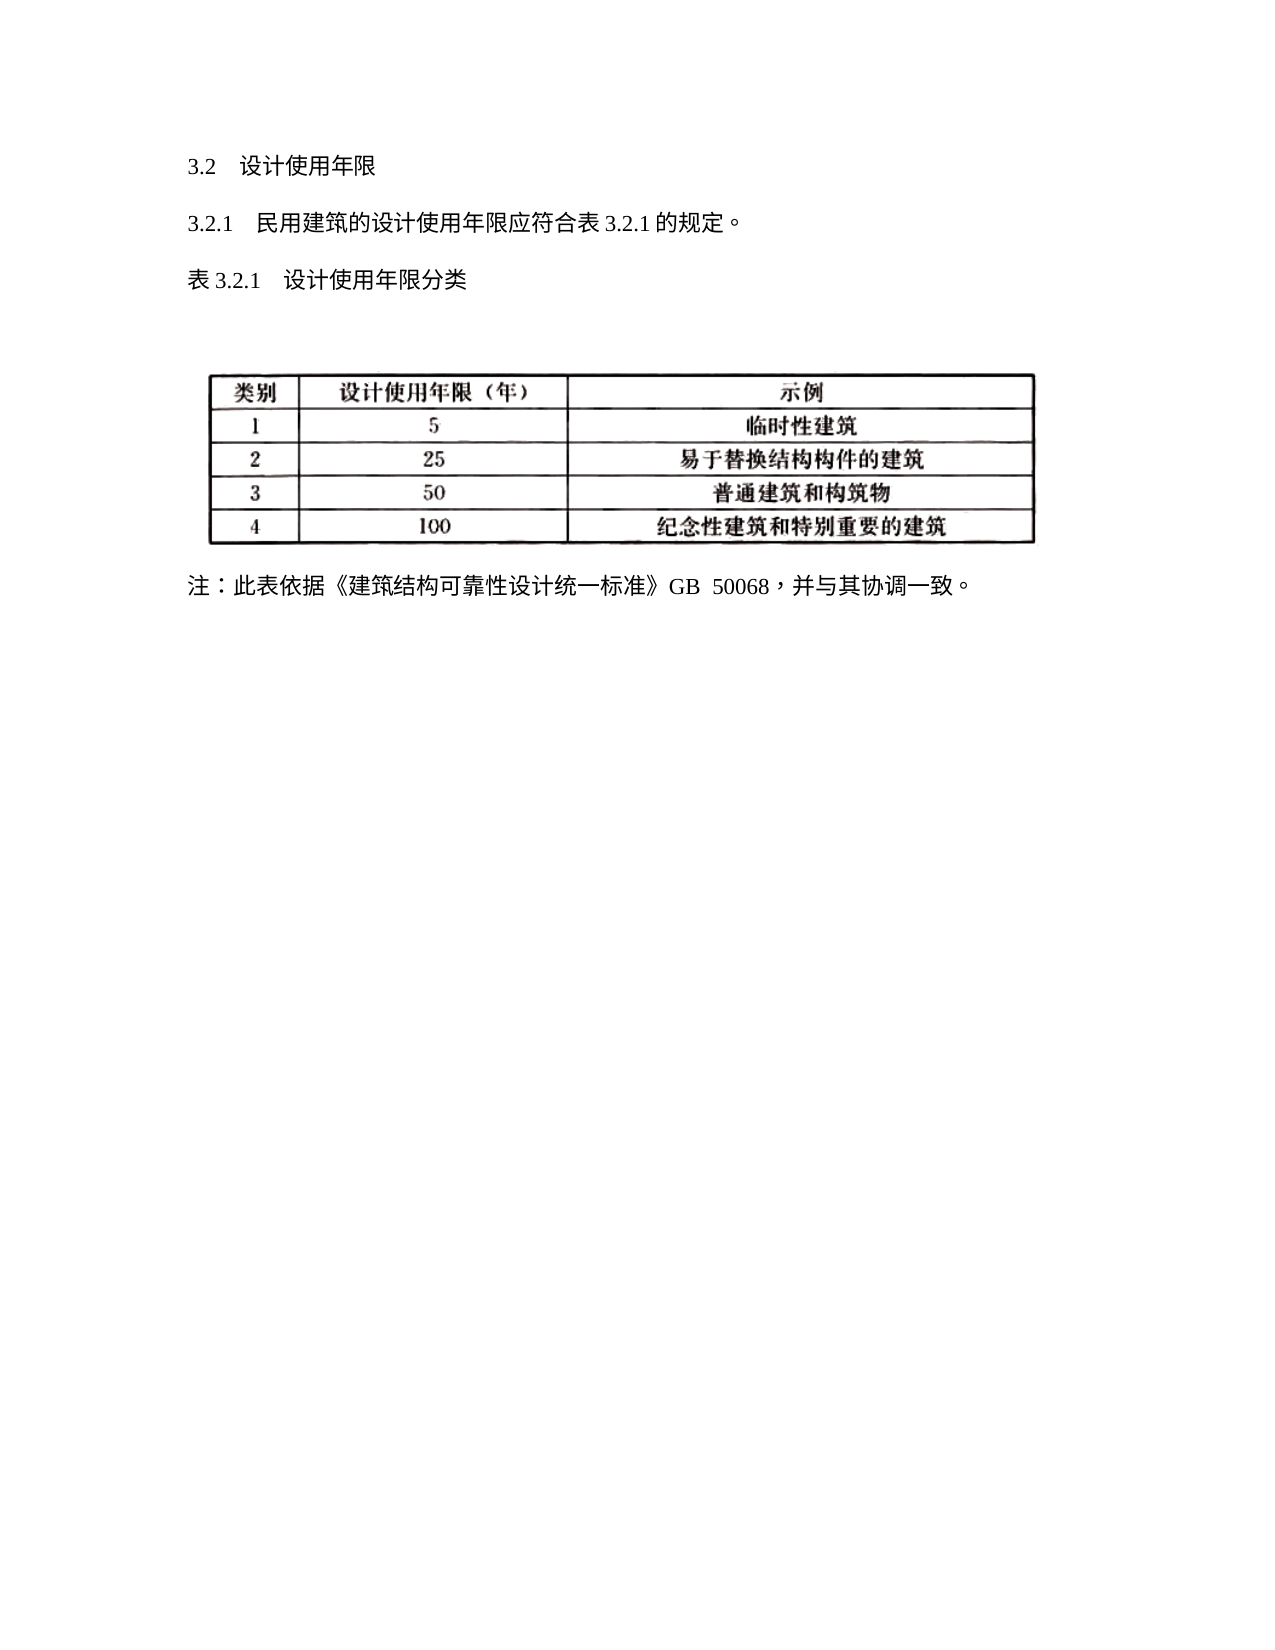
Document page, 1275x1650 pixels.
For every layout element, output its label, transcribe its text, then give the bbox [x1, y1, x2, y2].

text 注：此表依据《建筑结构可靠性设计统一标准》GB 50068，并与其协调一致。 [187, 570, 1087, 601]
text 3.2 设计使用年限 [187, 150, 1087, 181]
text 3.2.1 民用建筑的设计使用年限应符合表3.2.1的规定。 [187, 207, 1087, 238]
text 表3.2.1 设计使用年限分类 [187, 263, 1087, 295]
picture [206, 371, 1040, 546]
